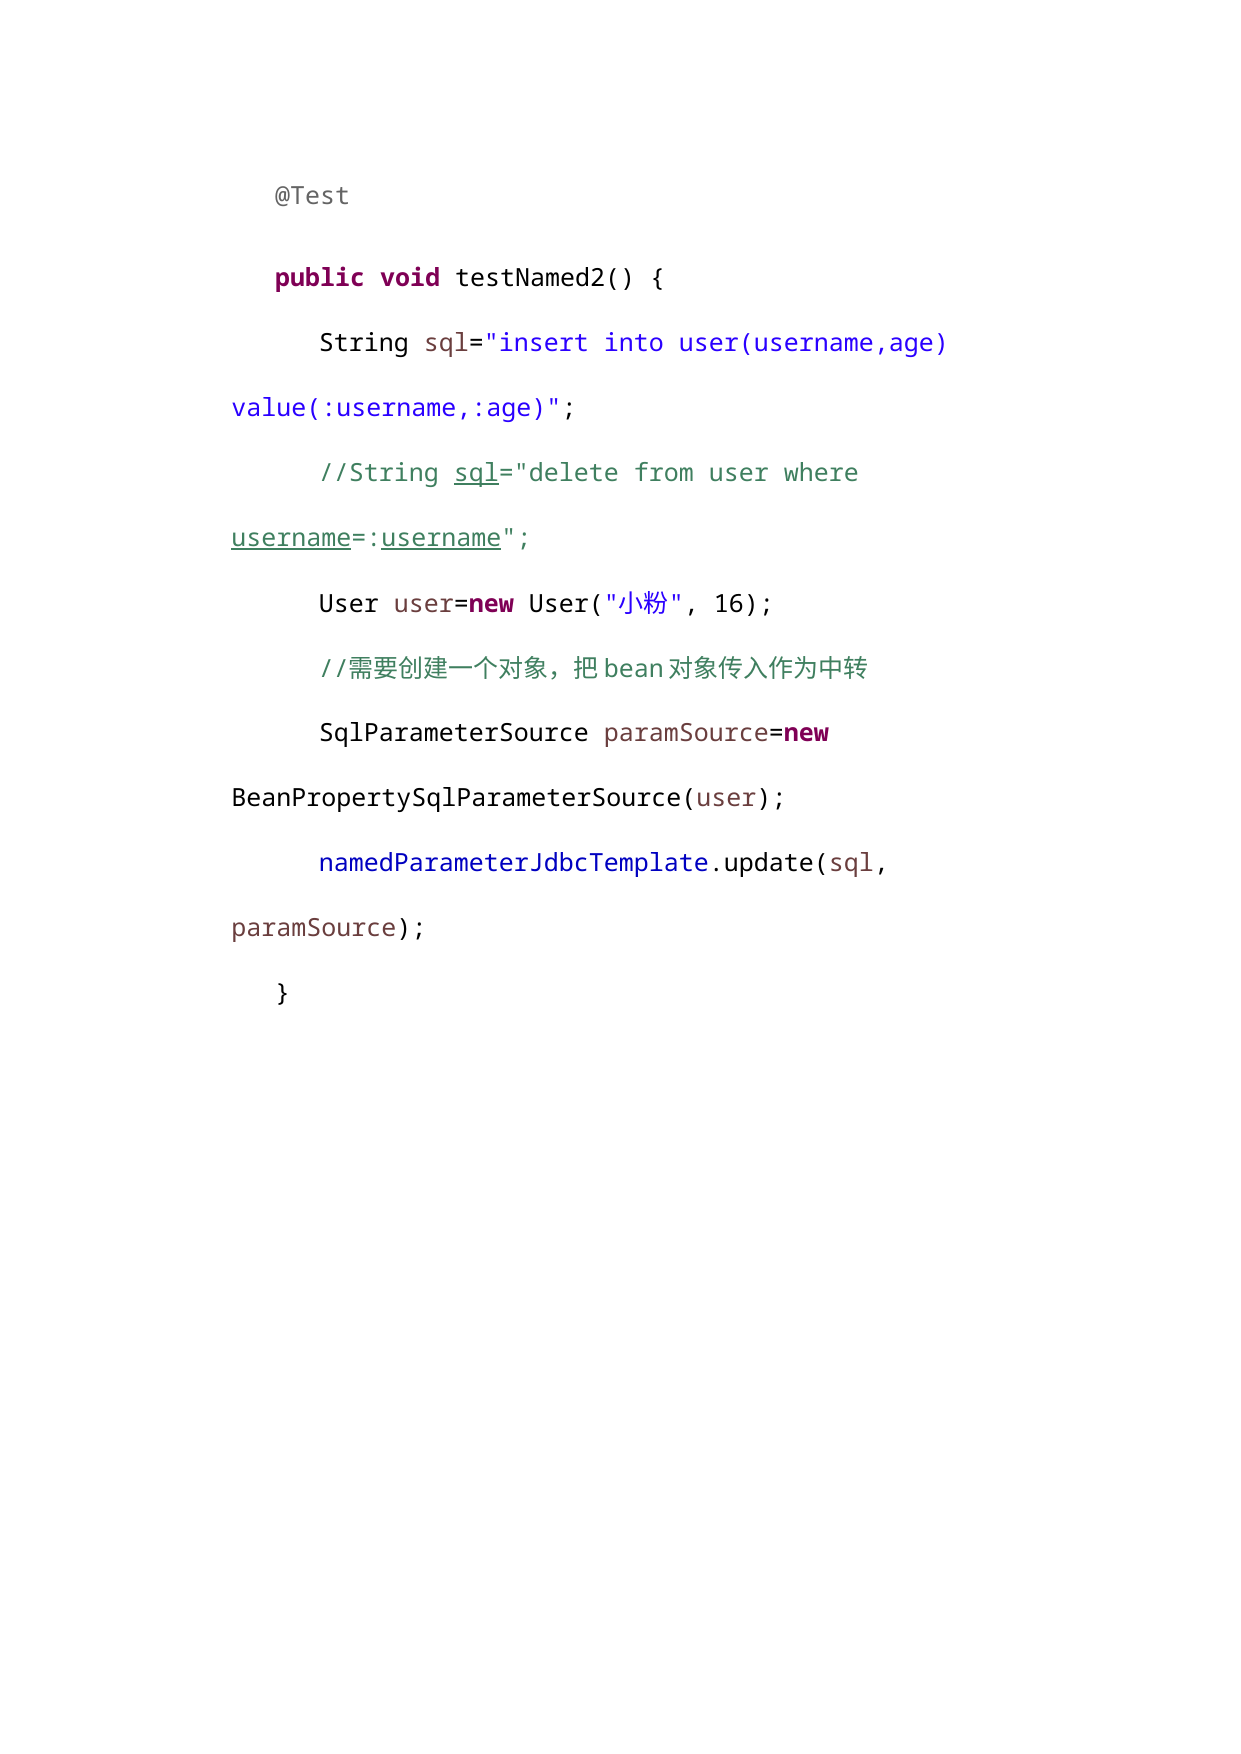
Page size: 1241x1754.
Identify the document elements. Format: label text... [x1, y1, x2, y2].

text @Test [231, 162, 1053, 227]
text namedParameterJdbcTemplate.update(sql, paramSource); [231, 829, 1053, 959]
text //需要创建一个对象，把bean对象传入作为中转 [231, 634, 1053, 699]
text //String sql="delete from user where username=:username"; [231, 439, 1053, 569]
text public void testNamed2() { [231, 244, 1053, 309]
text String sql="insert into user(username,age) value(:username,:age)"; [231, 309, 1053, 439]
text SqlParameterSource paramSource=new BeanPropertySqlParameterSource(user); [231, 699, 1053, 829]
text User user=new User("小粉", 16); [231, 569, 1053, 634]
text } [231, 959, 1053, 1024]
